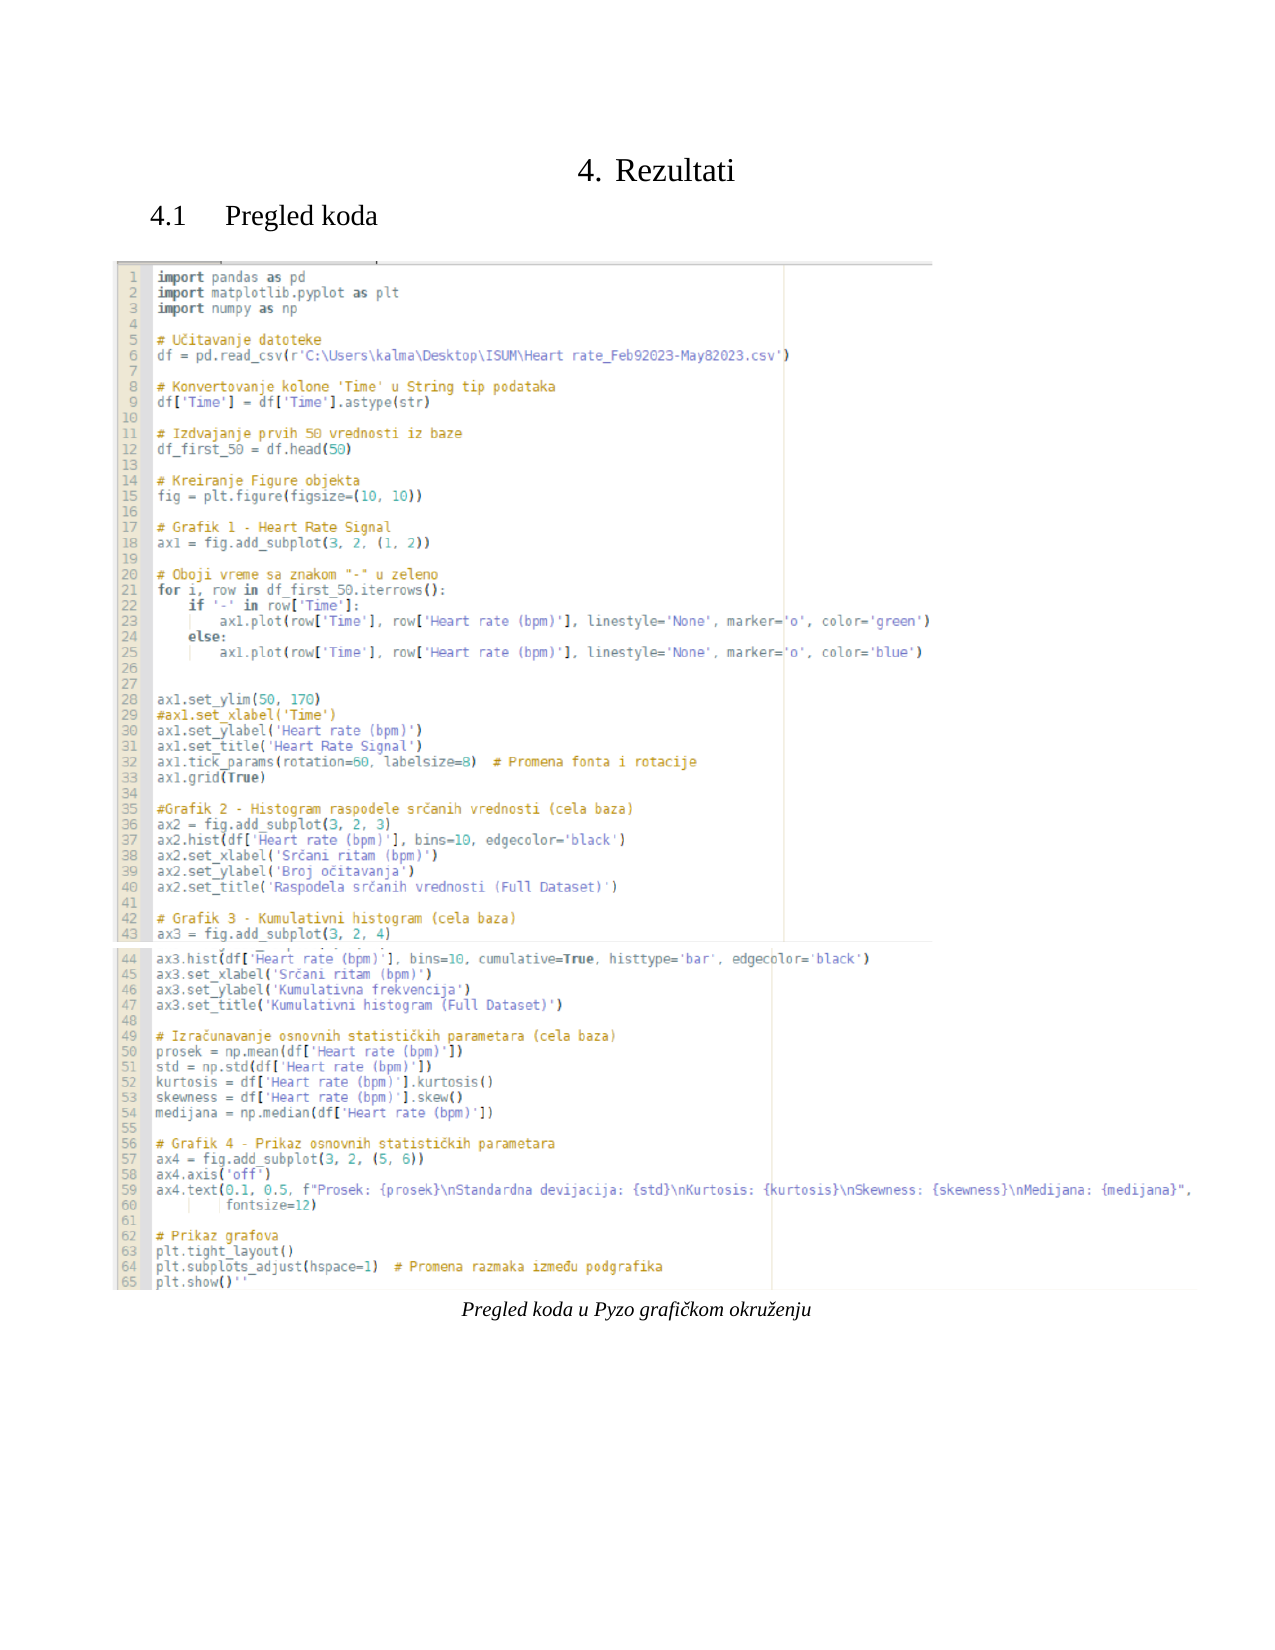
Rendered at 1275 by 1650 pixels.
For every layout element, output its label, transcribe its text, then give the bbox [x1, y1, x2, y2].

subtitle Rezultati [150, 150, 1162, 188]
picture [112, 948, 1198, 1290]
subtitle Pregled koda [150, 198, 1162, 232]
picture [112, 261, 933, 942]
text Pregled koda u Pyzo grafičkom okruženju [112, 1297, 1162, 1321]
